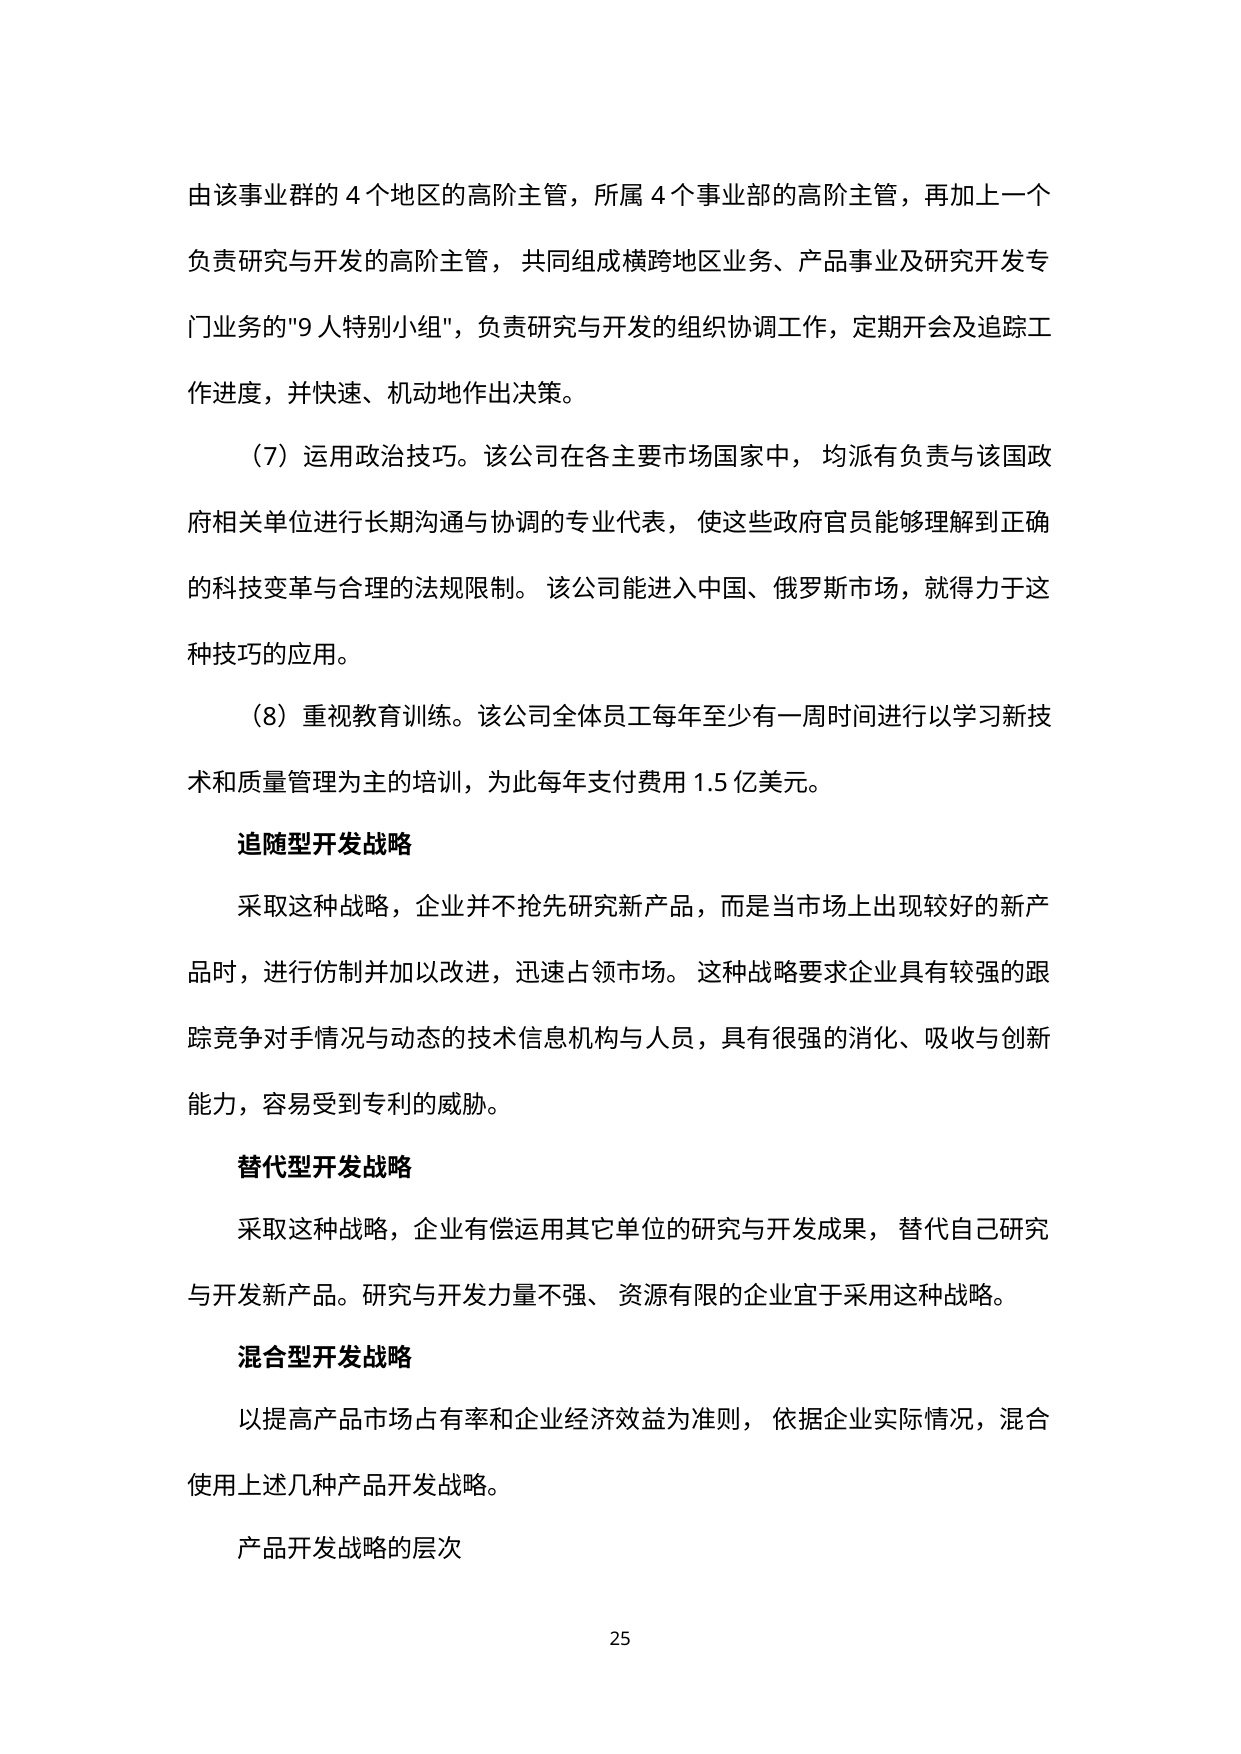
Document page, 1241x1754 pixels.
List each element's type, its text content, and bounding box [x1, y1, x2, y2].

text 混合型开发战略 [187, 1334, 1053, 1378]
text 采取这种战略，企业有偿运用其它单位的研究与开发成果， 替代自己研究与开发新产品。研究与开发力量不强、 资源有限的企业宜于采用这种战略。 [187, 1206, 1053, 1316]
text 替代型开发战略 [187, 1143, 1053, 1187]
text （7）运用政治技巧。该公司在各主要市场国家中， 均派有负责与该国政府相关单位进行长期沟通与协调的专业代表， 使这些政府官员能够理解到正确的科技变革与合理的法规限制。 该公司能进入中国、俄罗斯市场，就得力于这种技巧的应用。 [187, 432, 1053, 674]
text （8）重视教育训练。该公司全体员工每年至少有一周时间进行以学习新技术和质量管理为主的培训，为此每年支付费用1.5亿美元。 [187, 693, 1053, 803]
text 以提高产品市场占有率和企业经济效益为准则， 依据企业实际情况，混合使用上述几种产品开发战略。 [187, 1396, 1053, 1506]
text 产品开发战略的层次 [187, 1524, 1053, 1568]
text 采取这种战略，企业并不抢先研究新产品，而是当市场上出现较好的新产品时，进行仿制并加以改进，迅速占领市场。 这种战略要求企业具有较强的跟踪竞争对手情况与动态的技术信息机构与人员，具有很强的消化、吸收与创新能力，容易受到专利的威胁。 [187, 883, 1053, 1125]
text 追随型开发战略 [187, 821, 1053, 865]
